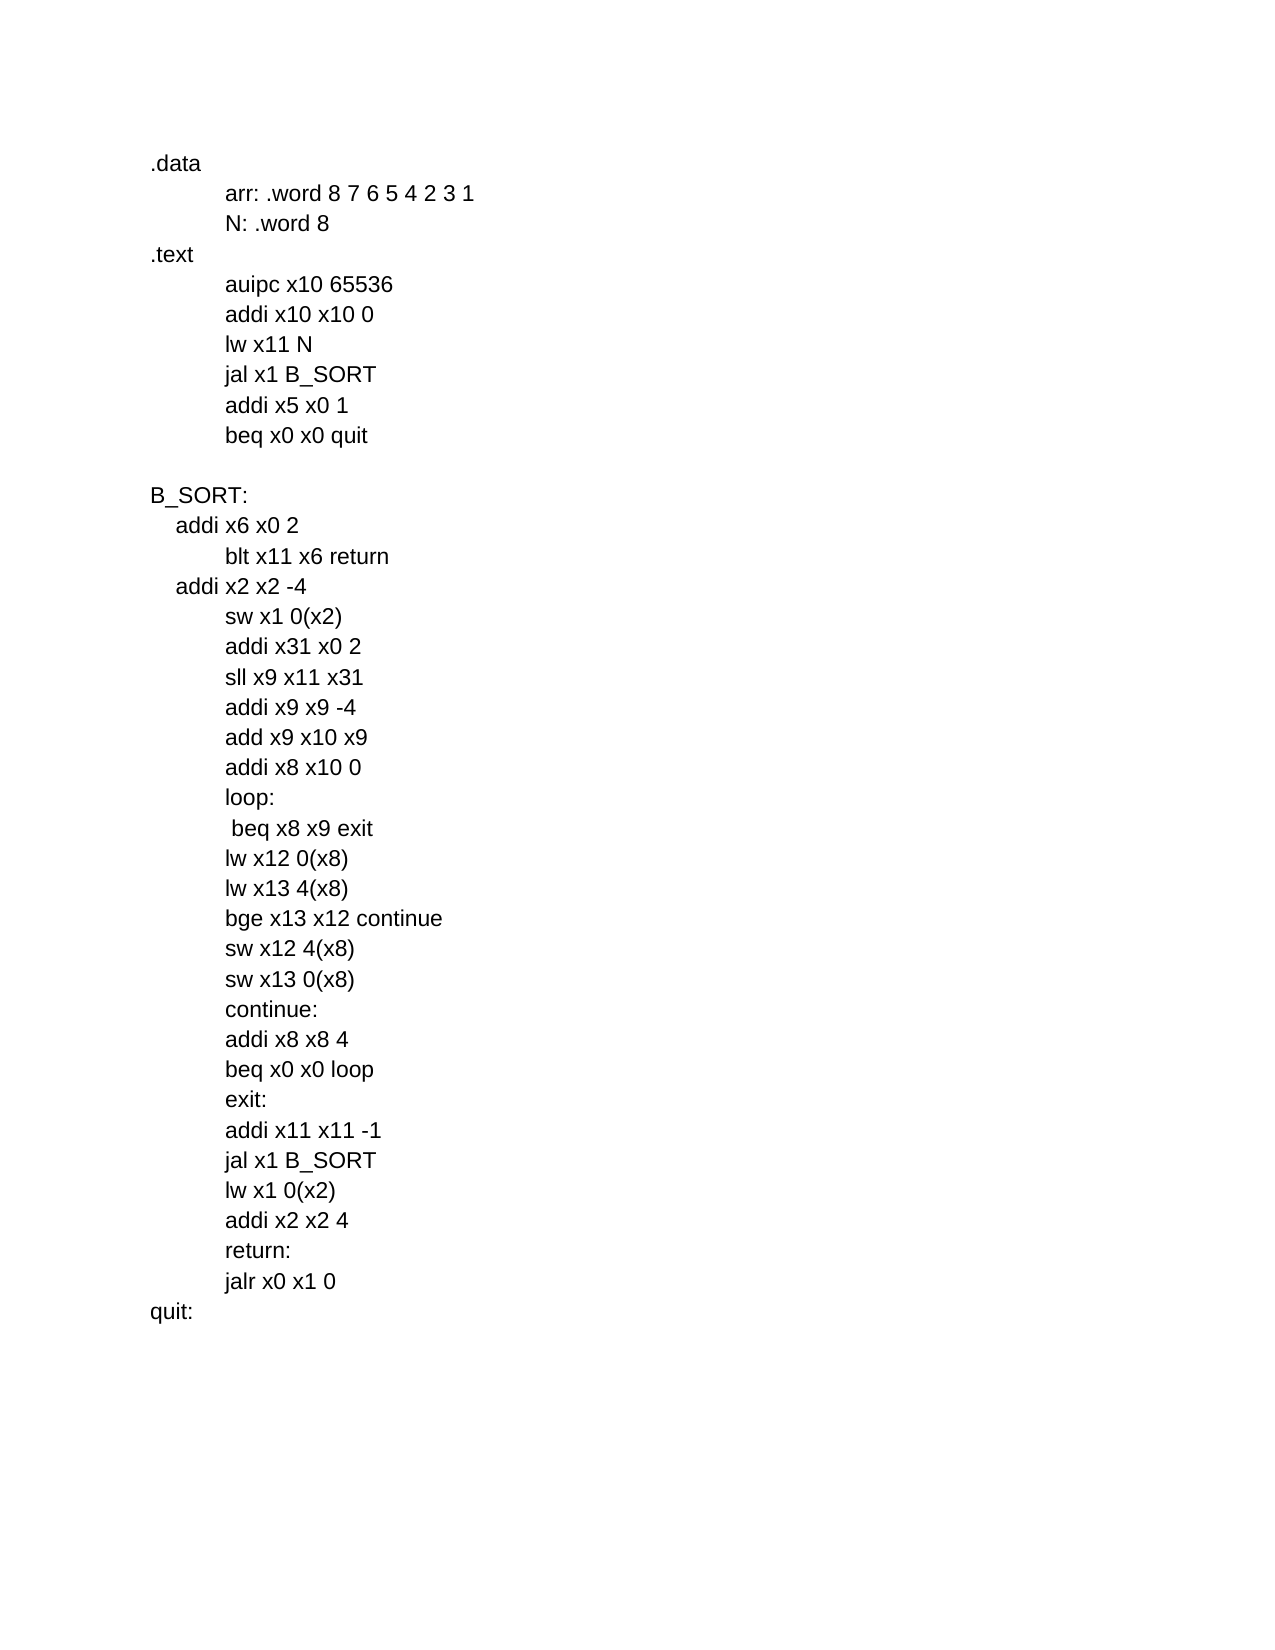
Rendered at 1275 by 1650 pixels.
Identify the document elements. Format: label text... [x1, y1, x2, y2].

text B_SORT: [150, 482, 1125, 509]
text blt x11 x6 return [150, 543, 1125, 569]
text sw x1 0(x2) [150, 603, 1125, 629]
text addi x8 x10 0 [150, 754, 1125, 781]
text sw x12 4(x8) [150, 935, 1125, 962]
text N: .word 8 [150, 210, 1125, 237]
text arr: .word 8 7 6 5 4 2 3 1 [150, 180, 1125, 207]
text jalr x0 x1 0 [150, 1268, 1125, 1294]
text addi x11 x11 -1 [150, 1117, 1125, 1143]
text addi x8 x8 4 [150, 1026, 1125, 1052]
text addi x2 x2 -4 [150, 573, 1125, 599]
text quit: [150, 1298, 1125, 1324]
text continue: [150, 996, 1125, 1022]
text auipc x10 65536 [150, 271, 1125, 297]
text addi x5 x0 1 [150, 392, 1125, 418]
text addi x2 x2 4 [150, 1207, 1125, 1234]
text lw x12 0(x8) [150, 845, 1125, 871]
text lw x1 0(x2) [150, 1177, 1125, 1203]
text bge x13 x12 continue [150, 905, 1125, 932]
text addi x6 x0 2 [150, 512, 1125, 539]
text .text [150, 241, 1125, 267]
text .data [150, 150, 1125, 176]
text beq x0 x0 loop [150, 1056, 1125, 1083]
text lw x11 N [150, 331, 1125, 358]
text jal x1 B_SORT [150, 1147, 1125, 1173]
text sll x9 x11 x31 [150, 663, 1125, 690]
text sw x13 0(x8) [150, 966, 1125, 992]
text beq x0 x0 quit [150, 422, 1125, 448]
text addi x9 x9 -4 [150, 694, 1125, 720]
text loop: [150, 784, 1125, 811]
text beq x8 x9 exit [150, 814, 1125, 841]
text addi x10 x10 0 [150, 301, 1125, 327]
text exit: [150, 1086, 1125, 1113]
text return: [150, 1237, 1125, 1264]
text add x9 x10 x9 [150, 724, 1125, 750]
text addi x31 x0 2 [150, 633, 1125, 660]
text jal x1 B_SORT [150, 361, 1125, 388]
text lw x13 4(x8) [150, 875, 1125, 901]
